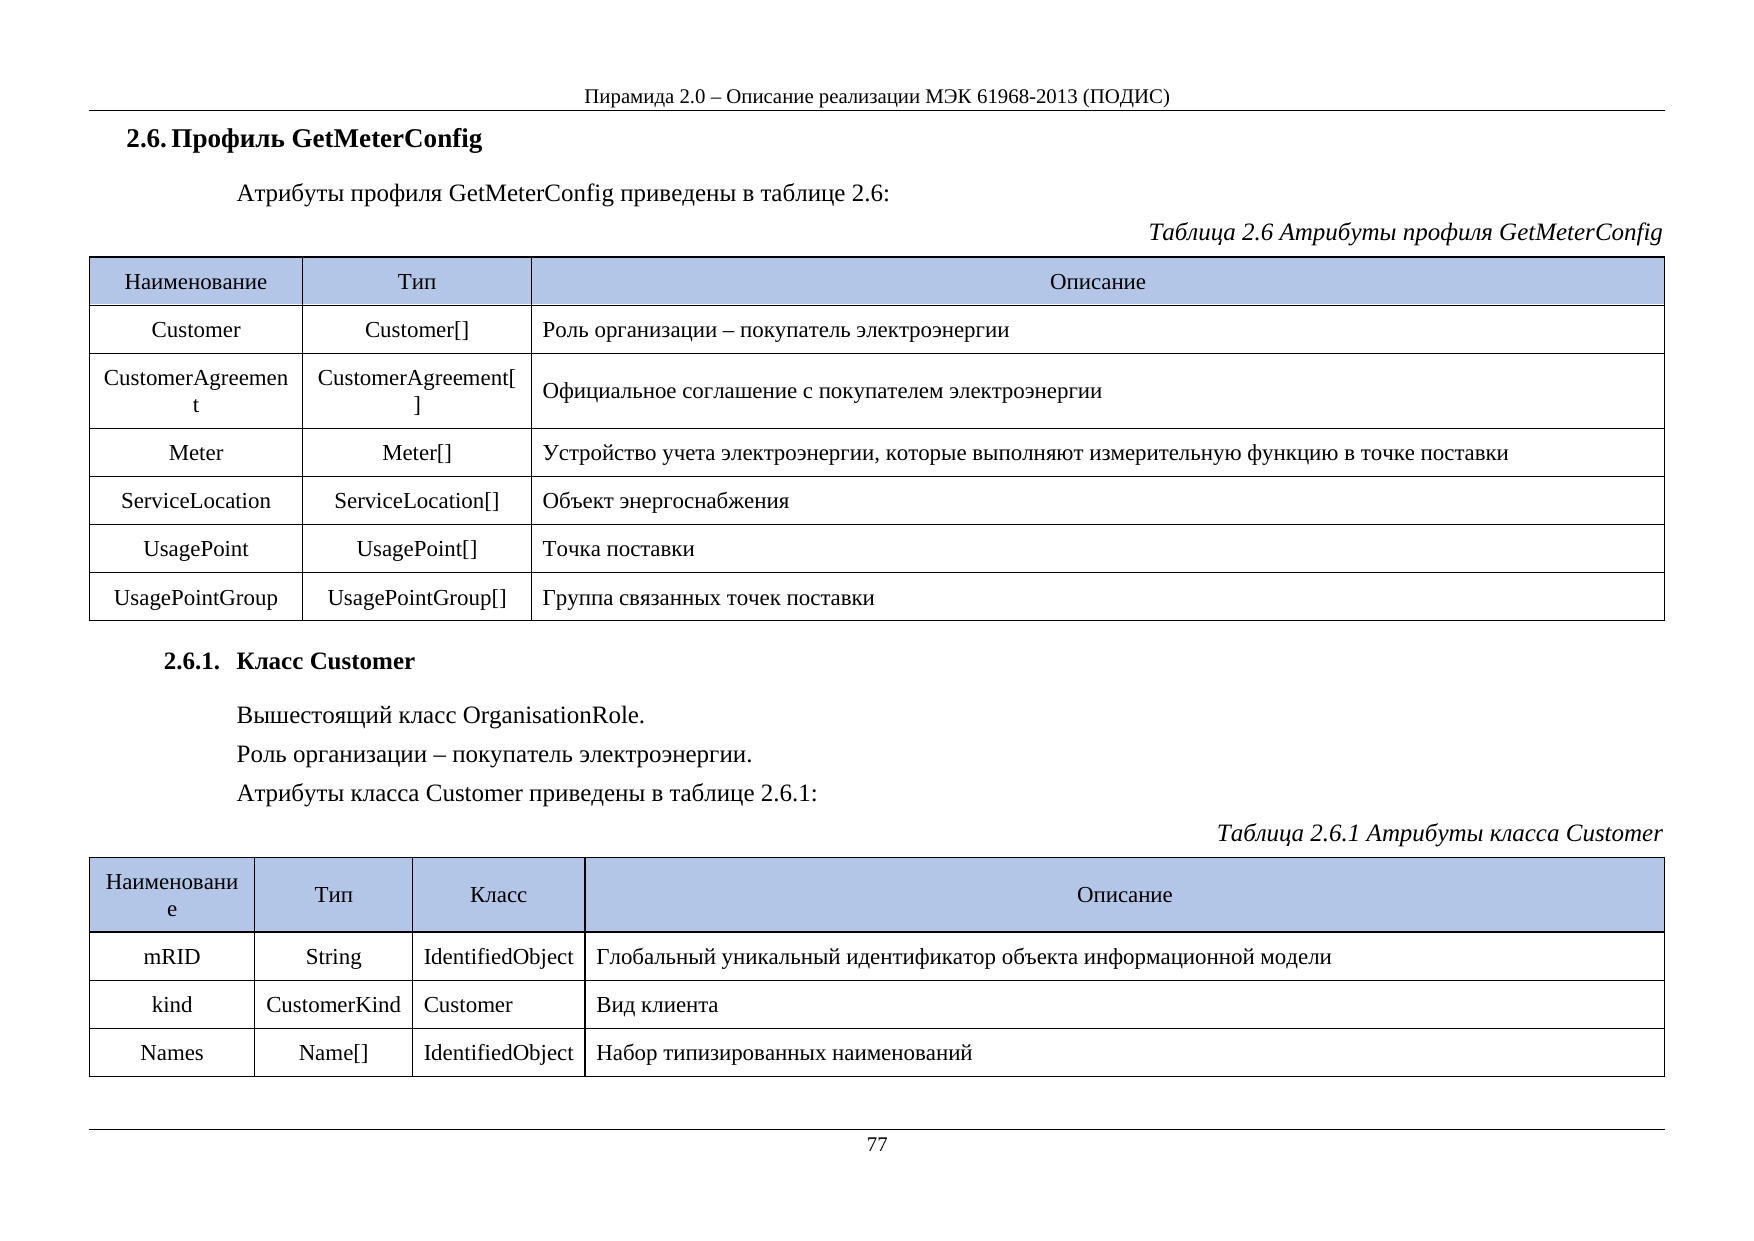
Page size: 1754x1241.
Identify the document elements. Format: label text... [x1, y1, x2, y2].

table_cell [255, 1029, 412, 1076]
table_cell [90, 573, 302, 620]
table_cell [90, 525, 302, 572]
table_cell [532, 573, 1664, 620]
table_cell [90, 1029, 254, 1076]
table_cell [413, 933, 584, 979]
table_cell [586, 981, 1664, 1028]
text Атрибуты профиля GetMeterConfig приведены в таблице 2.6: [89, 178, 1665, 207]
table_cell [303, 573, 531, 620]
text Таблица 2.6.1 Атрибуты класса Customer [89, 818, 1665, 846]
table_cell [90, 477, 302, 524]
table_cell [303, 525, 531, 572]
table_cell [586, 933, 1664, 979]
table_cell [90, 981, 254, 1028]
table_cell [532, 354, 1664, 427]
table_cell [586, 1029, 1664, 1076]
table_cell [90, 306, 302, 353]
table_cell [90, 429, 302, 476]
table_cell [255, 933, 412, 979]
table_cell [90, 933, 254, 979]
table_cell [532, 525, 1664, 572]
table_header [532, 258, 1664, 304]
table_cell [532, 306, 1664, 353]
text Таблица 2.6 Атрибуты профиля GetMeterConfig [89, 217, 1665, 246]
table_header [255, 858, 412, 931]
subtitle Профиль GetMeterConfig [126, 122, 1665, 153]
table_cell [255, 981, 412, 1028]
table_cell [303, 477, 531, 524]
subtitle Класс Customer [164, 646, 1665, 675]
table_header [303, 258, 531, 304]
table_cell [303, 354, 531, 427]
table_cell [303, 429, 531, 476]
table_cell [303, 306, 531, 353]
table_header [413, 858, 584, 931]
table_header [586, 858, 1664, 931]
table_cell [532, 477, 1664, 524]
text Роль организации – покупатель электроэнергии. [89, 739, 1665, 768]
text Вышестоящий класс OrganisationRole. [89, 700, 1665, 729]
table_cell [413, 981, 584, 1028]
text Атрибуты класса Customer приведены в таблице 2.6.1: [89, 778, 1665, 807]
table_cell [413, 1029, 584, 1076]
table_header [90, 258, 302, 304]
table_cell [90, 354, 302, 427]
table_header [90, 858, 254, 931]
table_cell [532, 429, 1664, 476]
